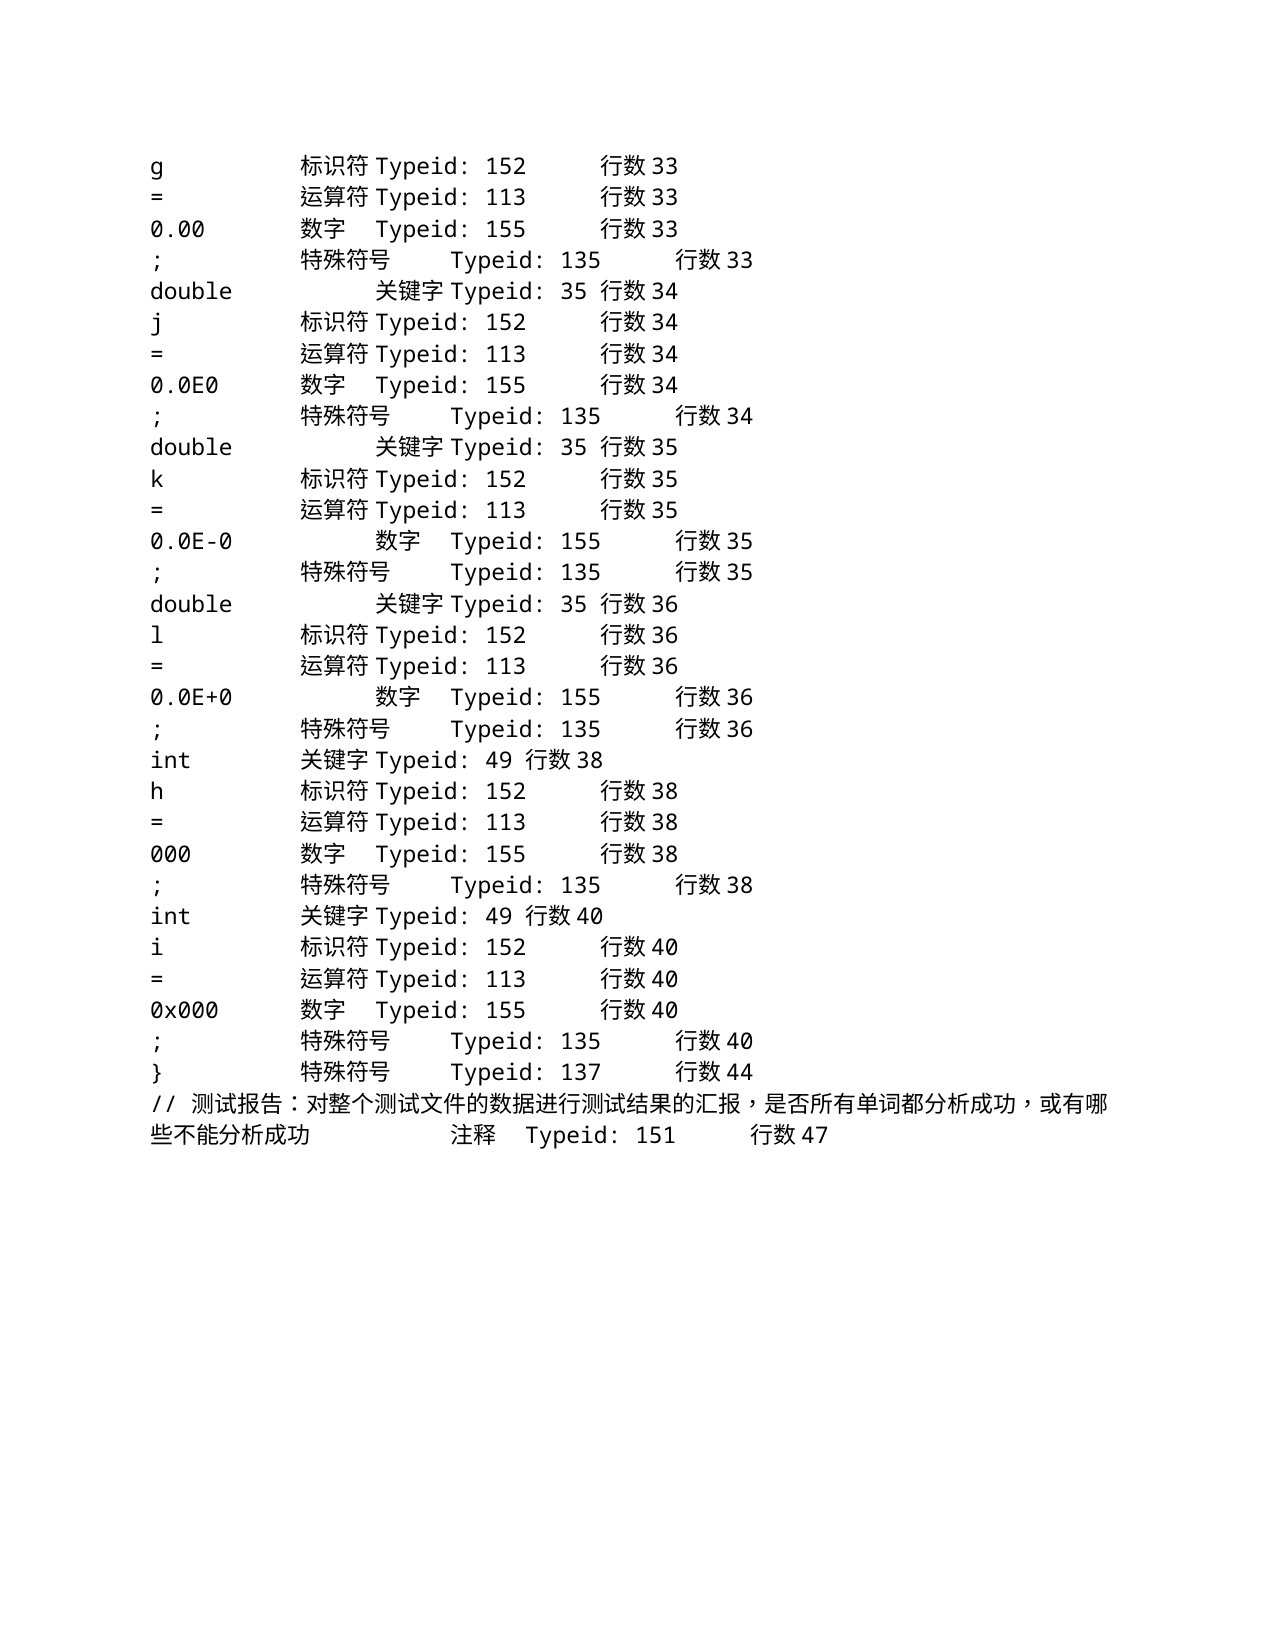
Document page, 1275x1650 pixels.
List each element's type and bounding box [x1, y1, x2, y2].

text [150, 150, 1125, 1150]
